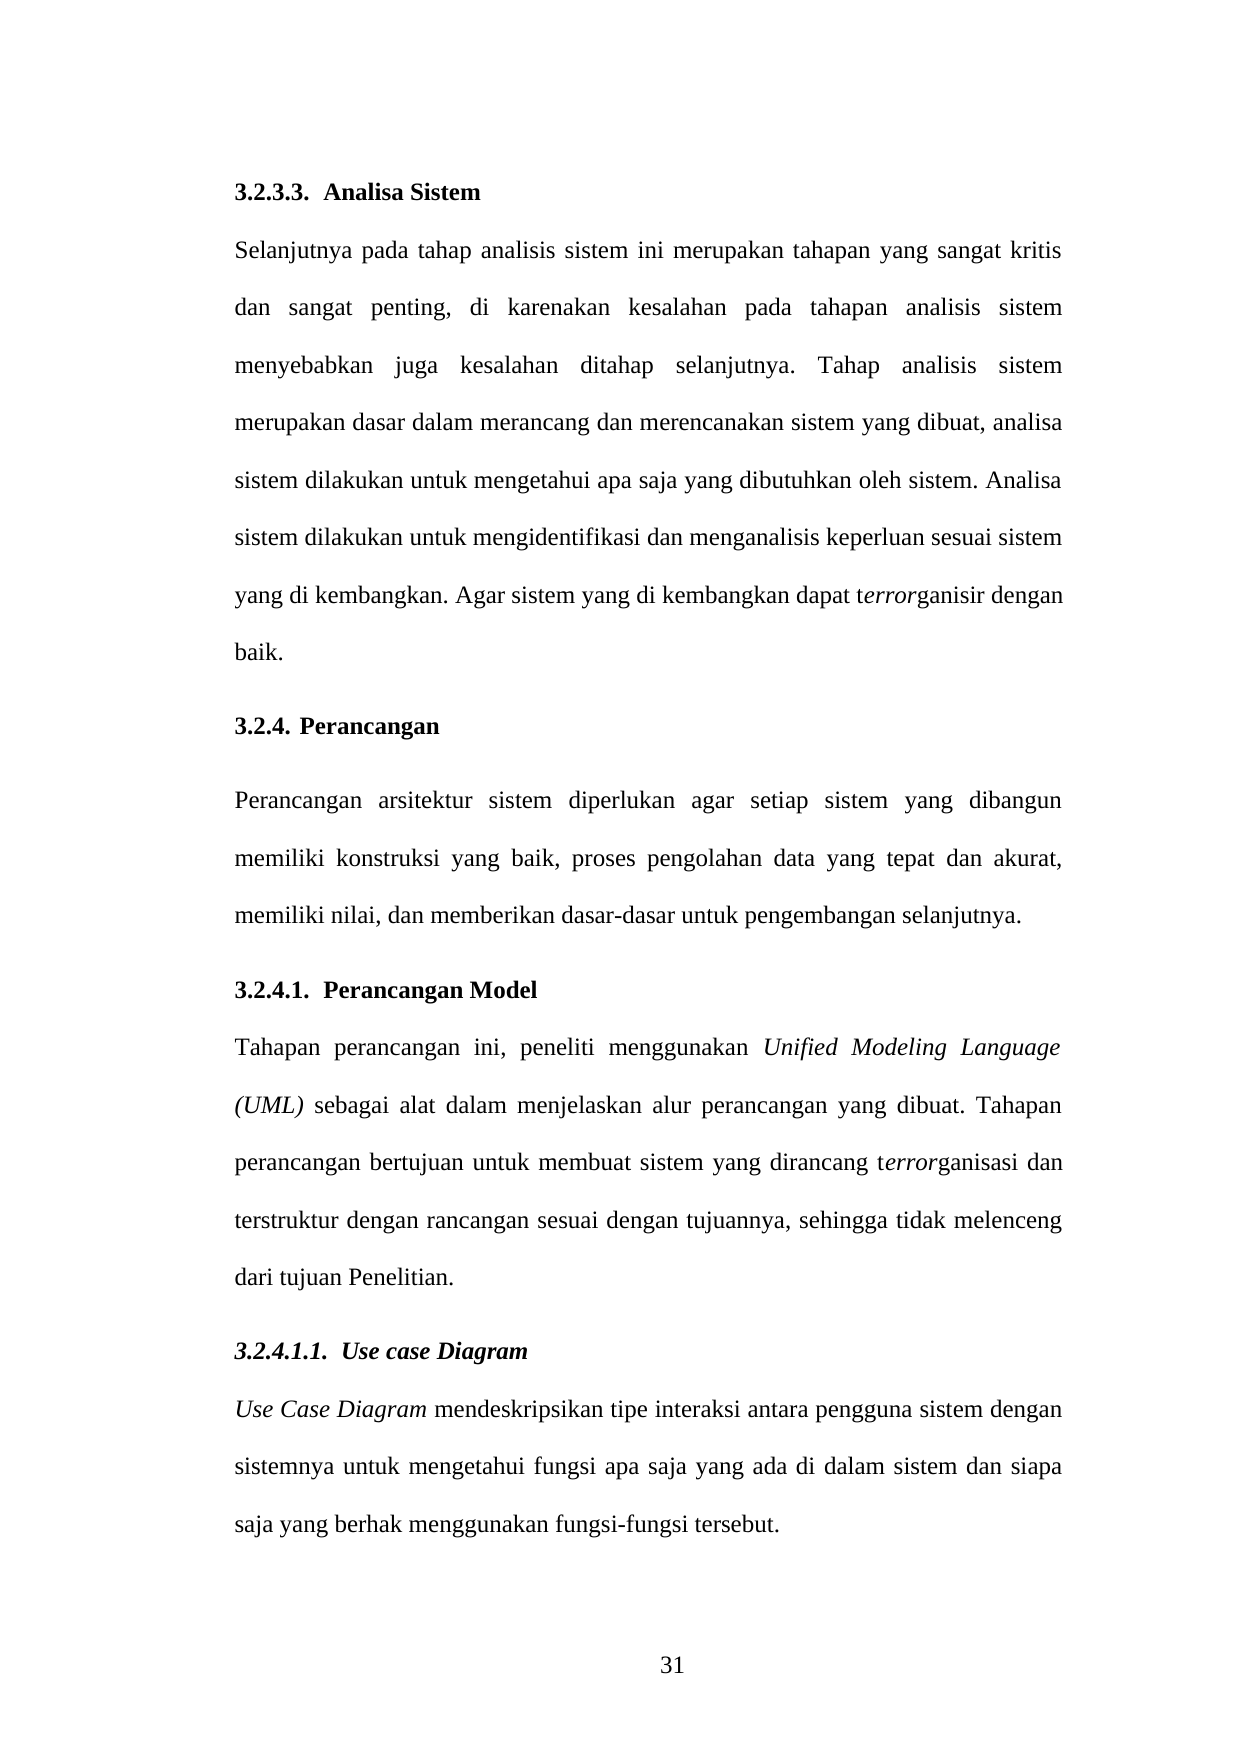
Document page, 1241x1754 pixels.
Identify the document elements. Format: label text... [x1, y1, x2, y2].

text Use Case Diagram mendeskripsikan tipe interaksi antara pengguna sistem dengan sistemnya untuk mengetahui fungsi apa saja yang ada di dalam sistem dan siapa saja yang berhak menggunakan fungsi-fungsi tersebut. [234, 1394, 1063, 1538]
subtitle Use case Diagram [234, 1336, 1063, 1365]
subtitle Perancangan [234, 711, 1063, 740]
text Tahapan perancangan ini, peneliti menggunakan Unified Modeling Language (UML) sebagai alat dalam menjelaskan alur perancangan yang dibuat. Tahapan perancangan bertujuan untuk membuat sistem yang dirancang terrorganisasi dan terstruktur dengan rancangan sesuai dengan tujuannya, sehingga tidak melenceng dari tujuan Penelitian. [234, 1032, 1063, 1291]
subtitle Perancangan Model [234, 975, 1063, 1003]
subtitle Analisa Sistem [234, 177, 1063, 206]
text Perancangan arsitektur sistem diperlukan agar setiap sistem yang dibangun memiliki konstruksi yang baik, proses pengolahan data yang tepat dan akurat, memiliki nilai, dan memberikan dasar-dasar untuk pengembangan selanjutnya. [234, 786, 1063, 929]
text Selanjutnya pada tahap analisis sistem ini merupakan tahapan yang sangat kritis dan sangat penting, di karenakan kesalahan pada tahapan analisis sistem menyebabkan juga kesalahan ditahap selanjutnya. Tahap analisis sistem merupakan dasar dalam merancang dan merencanakan sistem yang dibuat, analisa sistem dilakukan untuk mengetahui apa saja yang dibutuhkan oleh sistem. Analisa sistem dilakukan untuk mengidentifikasi dan menganalisis keperluan sesuai sistem yang di kembangkan. Agar sistem yang di kembangkan dapat terrorganisir dengan baik. [234, 235, 1063, 666]
